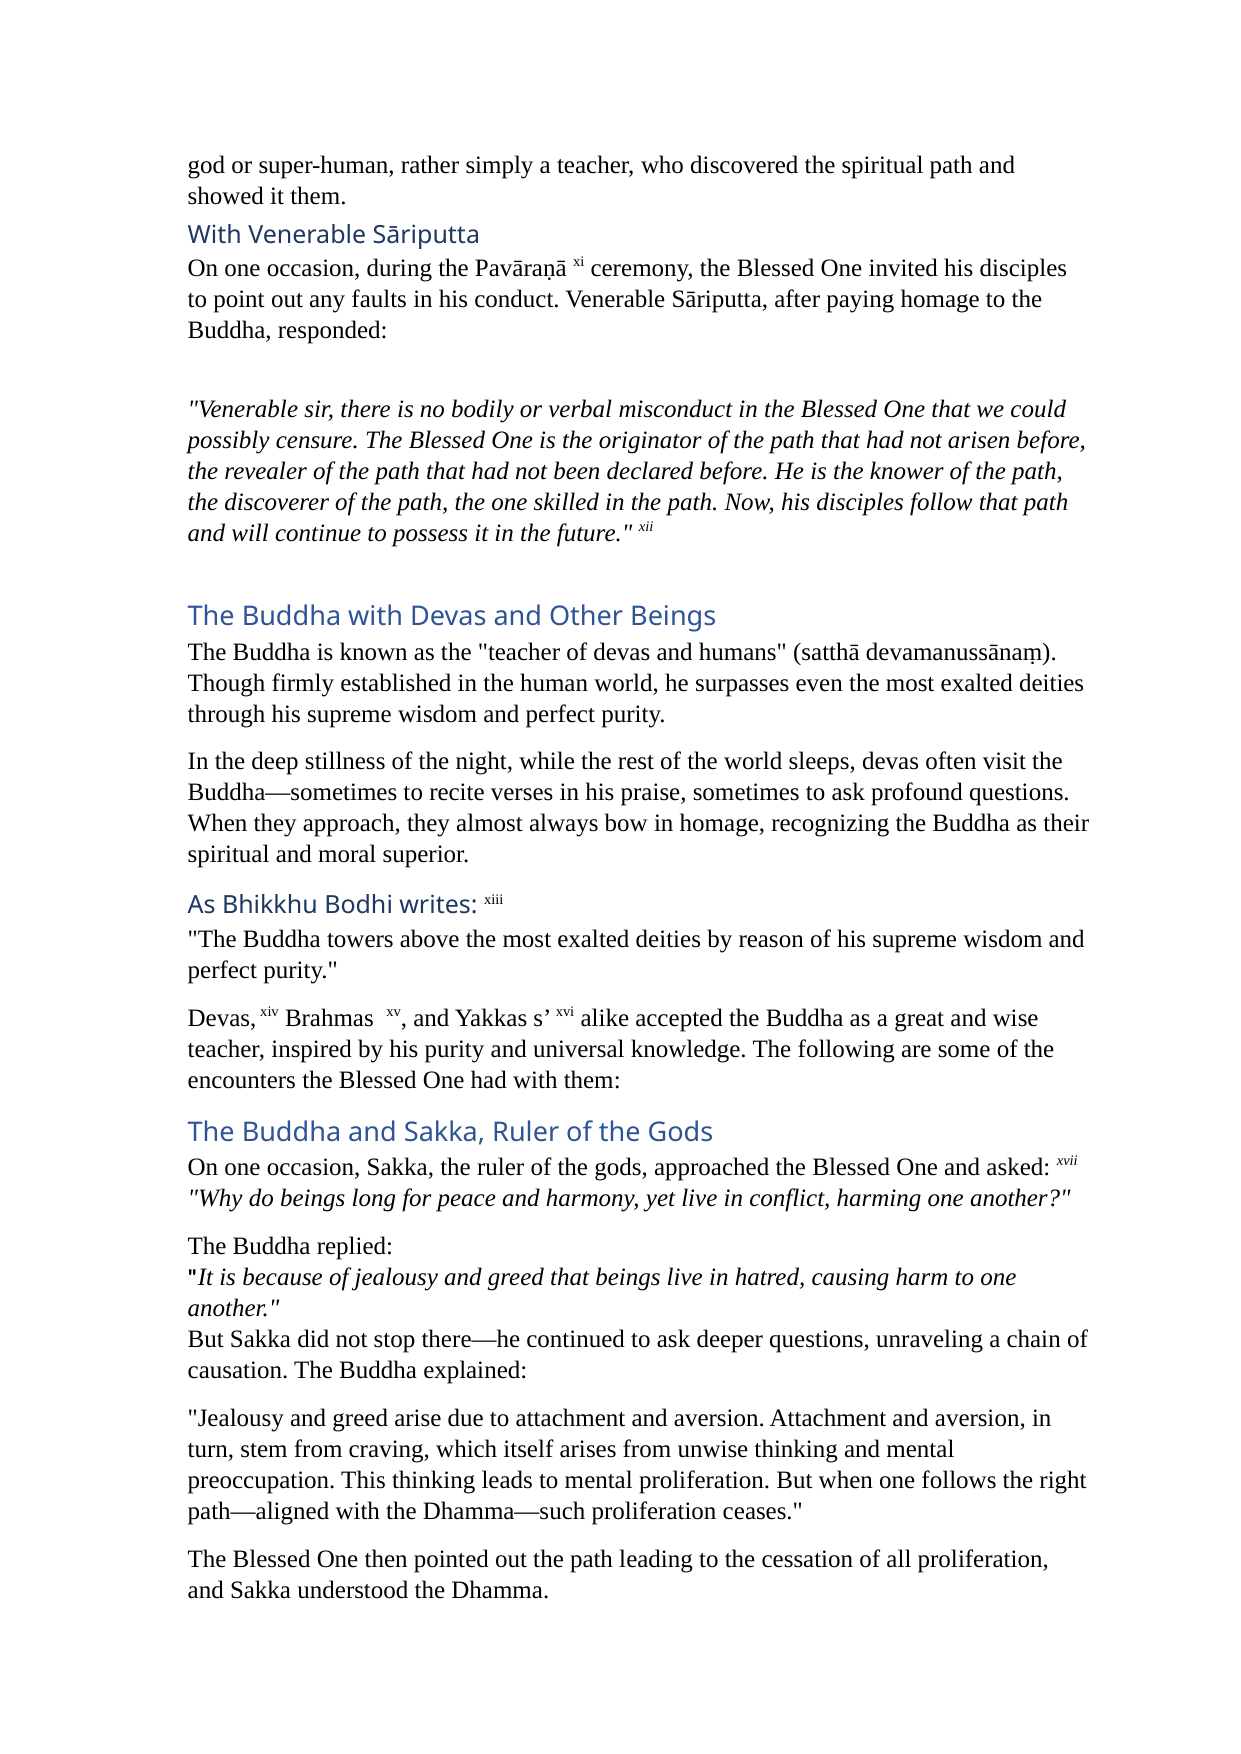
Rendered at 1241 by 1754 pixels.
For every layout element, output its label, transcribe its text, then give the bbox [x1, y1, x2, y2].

text As Bhikkhu Bodhi writes: [187, 887, 1090, 921]
text "Jealousy and greed arise due to attachment and aversion. Attachment and aversion, in turn, stem from craving, which itself arises from unwise thinking and mental preoccupation. This thinking leads to mental proliferation. But when one follows the right path—aligned with the Dhamma—such proliferation ceases." [187, 1403, 1090, 1525]
subtitle The Buddha and Sakka, Ruler of the Gods [187, 1112, 1090, 1149]
subtitle With Venerable Sāriputta [187, 216, 1090, 250]
text "The Buddha towers above the most exalted deities by reason of his supreme wisdom and perfect purity." [187, 924, 1090, 984]
text The Buddha replied: [187, 1231, 1090, 1260]
text Devas, Brahmas , and Yakkas s’ alike accepted the Buddha as a great and wise teacher, inspired by his purity and universal knowledge. The following are some of the encounters the Blessed One had with them: [187, 1003, 1090, 1093]
subtitle The Buddha with Devas and Other Beings [187, 597, 1090, 634]
text "Why do beings long for peace and harmony, yet live in conflict, harming one another?" [187, 1183, 1090, 1212]
text In the deep stillness of the night, while the rest of the world sleeps, devas often visit the Buddha—sometimes to recite verses in his praise, sometimes to ask profound questions. When they approach, they almost always bow in homage, recognizing the Buddha as their spiritual and moral superior. [187, 746, 1090, 868]
text On one occasion, Sakka, the ruler of the gods, approached the Blessed One and asked: [187, 1152, 1090, 1181]
text The Buddha is known as the "teacher of devas and humans" (satthā devamanussānaṃ). Though firmly established in the human world, he surpasses even the most exalted deities through his supreme wisdom and perfect purity. [187, 637, 1090, 727]
text "It is because of jealousy and greed that beings live in hatred, causing harm to one another." [187, 1262, 1090, 1322]
text The Blessed One then pointed out the path leading to the cessation of all proliferation, and Sakka understood the Dhamma. [187, 1544, 1090, 1604]
text But Sakka did not stop there—he continued to ask deeper questions, unraveling a chain of causation. The Buddha explained: [187, 1324, 1090, 1384]
text "Venerable sir, there is no bodily or verbal misconduct in the Blessed One that we could possibly censure. The Blessed One is the originator of the path that had not arisen before, the revealer of the path that had not been declared before. He is the knower of the path, the discoverer of the path, the one skilled in the path. Now, his disciples follow that path and will continue to possess it in the future." [187, 394, 1090, 547]
